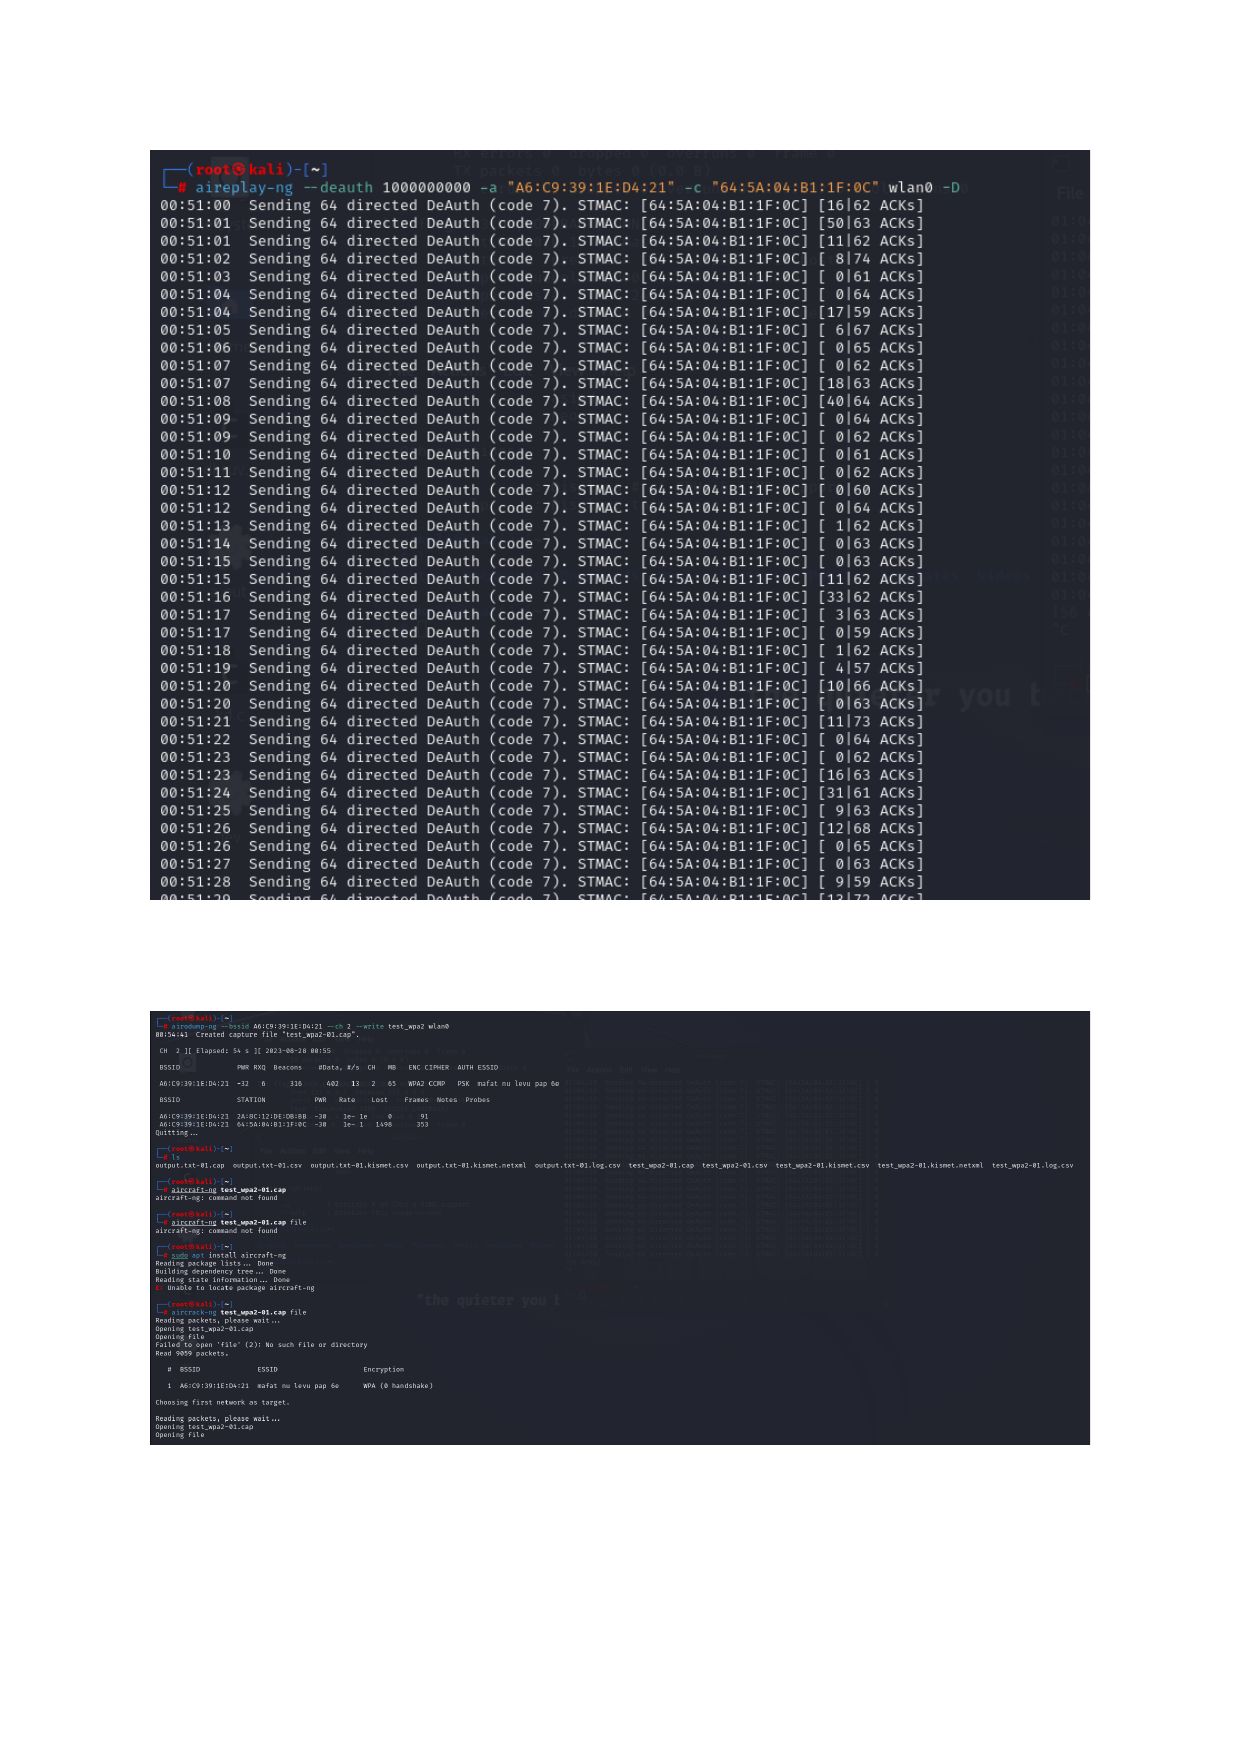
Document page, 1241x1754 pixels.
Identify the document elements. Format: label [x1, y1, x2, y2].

picture [150, 150, 1091, 900]
picture [150, 1011, 1091, 1445]
